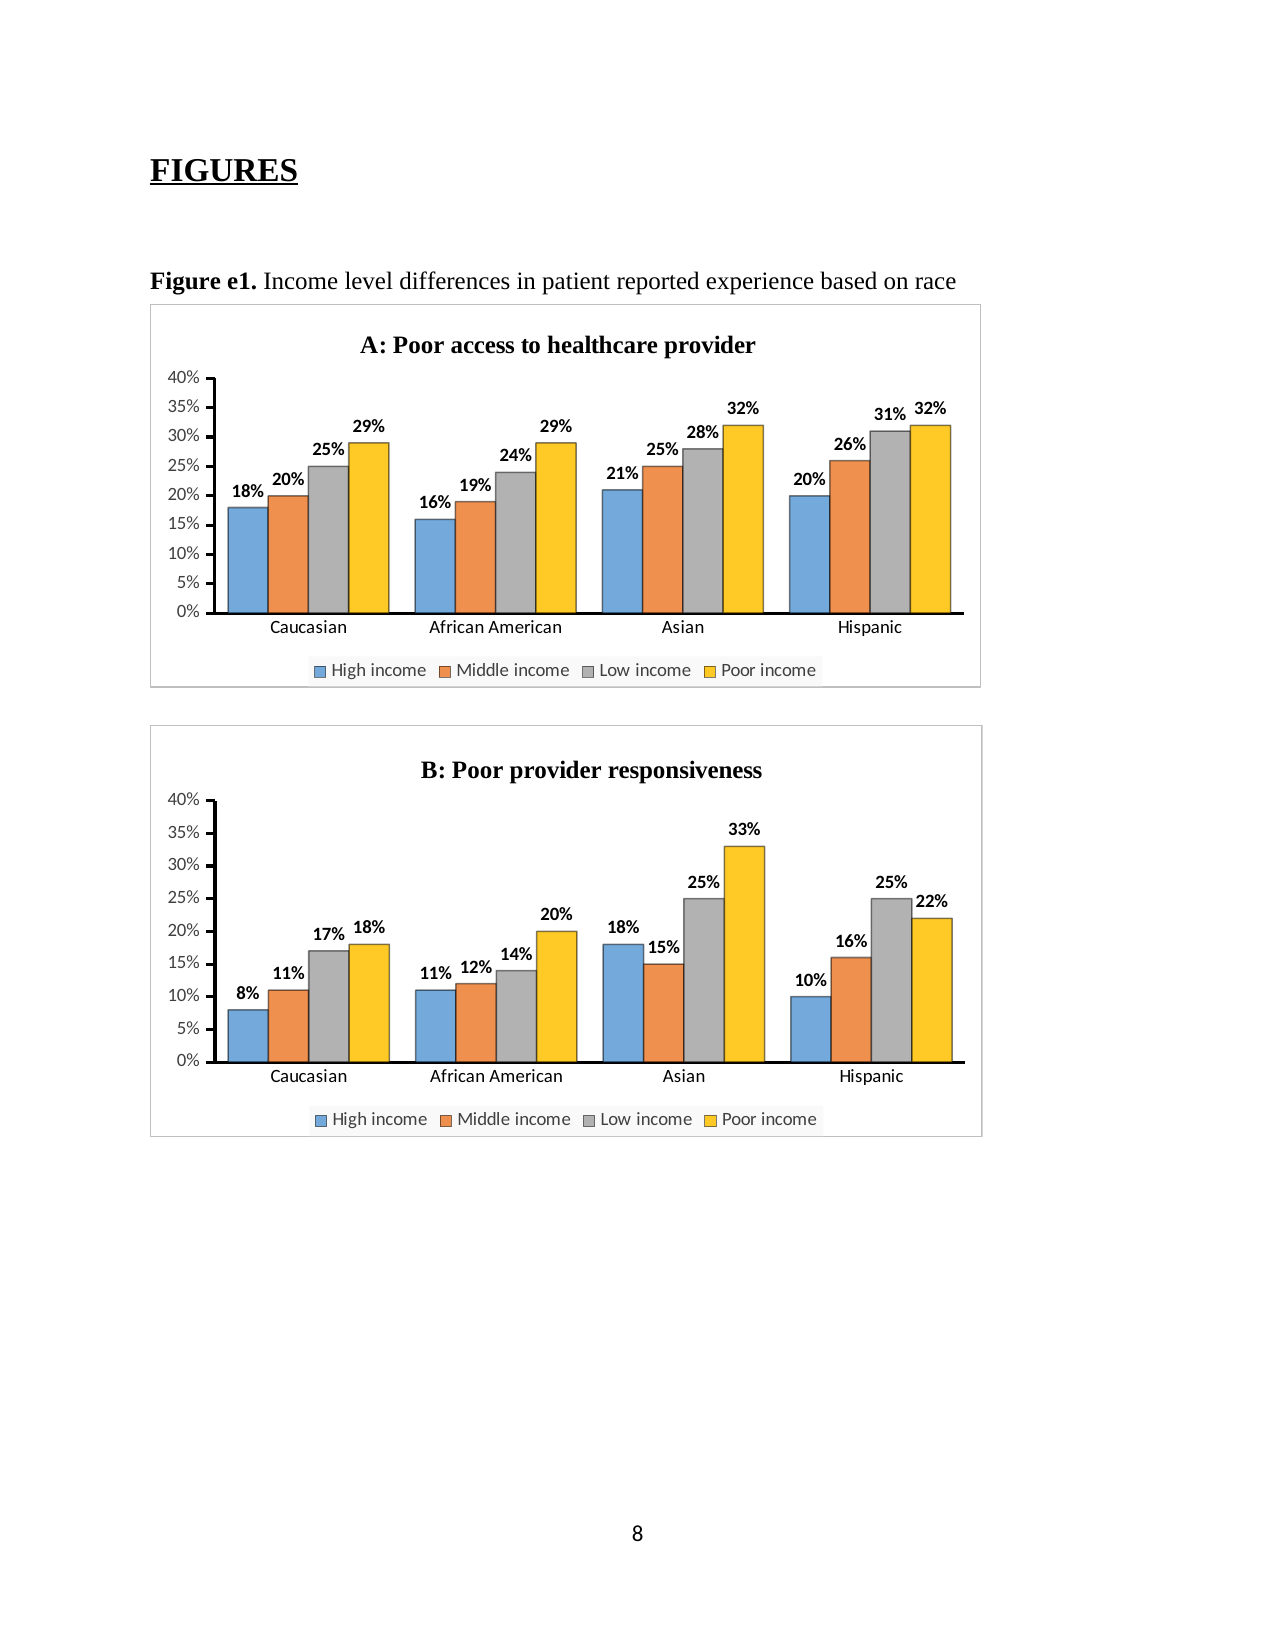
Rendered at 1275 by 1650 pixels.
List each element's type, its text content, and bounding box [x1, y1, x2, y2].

text FIGURES [150, 150, 1125, 188]
text Figure e1. Income level differences in patient reported experience based on race [150, 266, 1125, 295]
